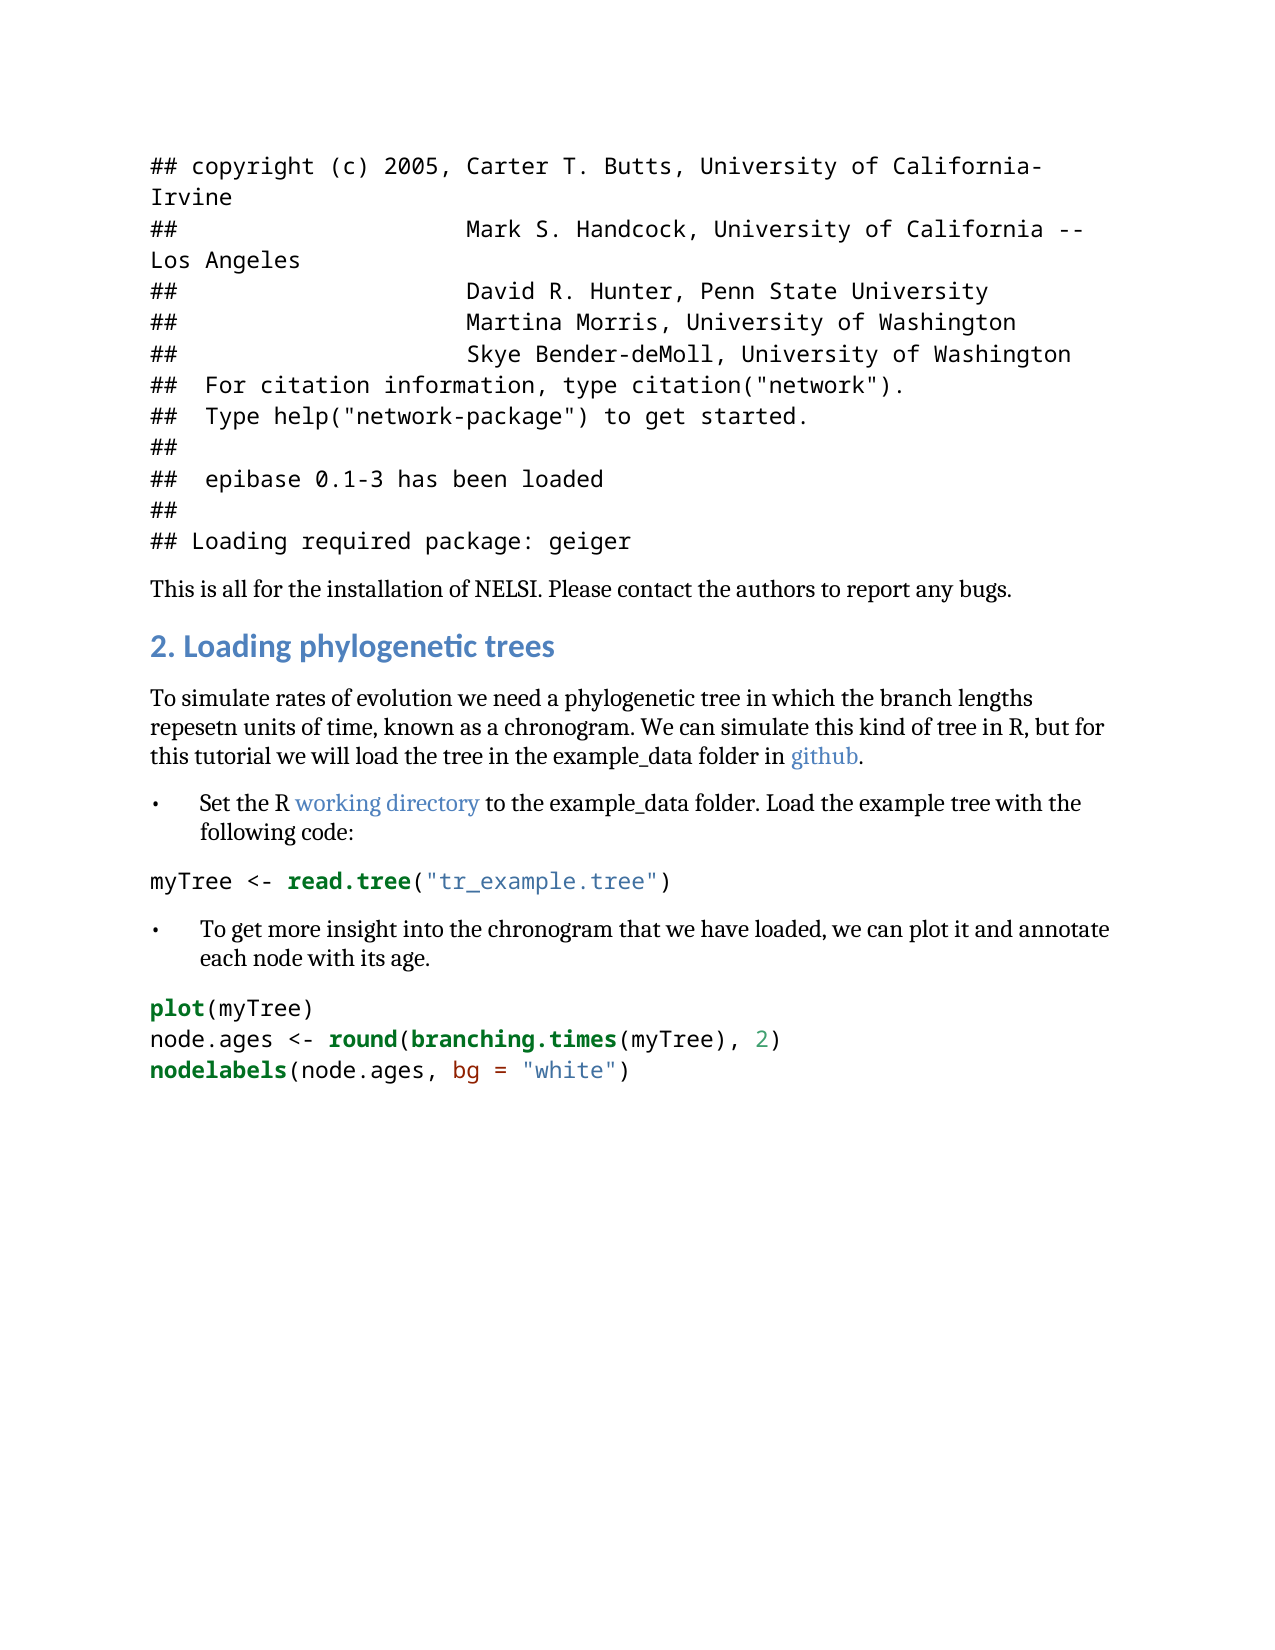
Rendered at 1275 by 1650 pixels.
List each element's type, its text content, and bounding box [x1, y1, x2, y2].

list To get more insight into the chronogram that we have loaded, we can plot it and annotate each node with its age. [150, 915, 1125, 973]
text This is all for the installation of NELSI. Please contact the authors to report any bugs. [150, 575, 1125, 604]
list Set the R working directory to the example_data folder. Load the example tree with the following code: [150, 789, 1125, 847]
subtitle 2. Loading phylogenetic trees [150, 624, 1125, 665]
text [150, 150, 1125, 556]
text myTree <- read.tree("tr_example.tree") [150, 865, 1125, 897]
text plot(myTree) node.ages <- round(branching.times(myTree), 2) nodelabels(node.ages, bg = "white") [150, 992, 1125, 1085]
text To simulate rates of evolution we need a phylogenetic tree in which the branch lengths repesetn units of time, known as a chronogram. We can simulate this kind of tree in R, but for this tutorial we will load the tree in the example_data folder in github. [150, 684, 1125, 770]
